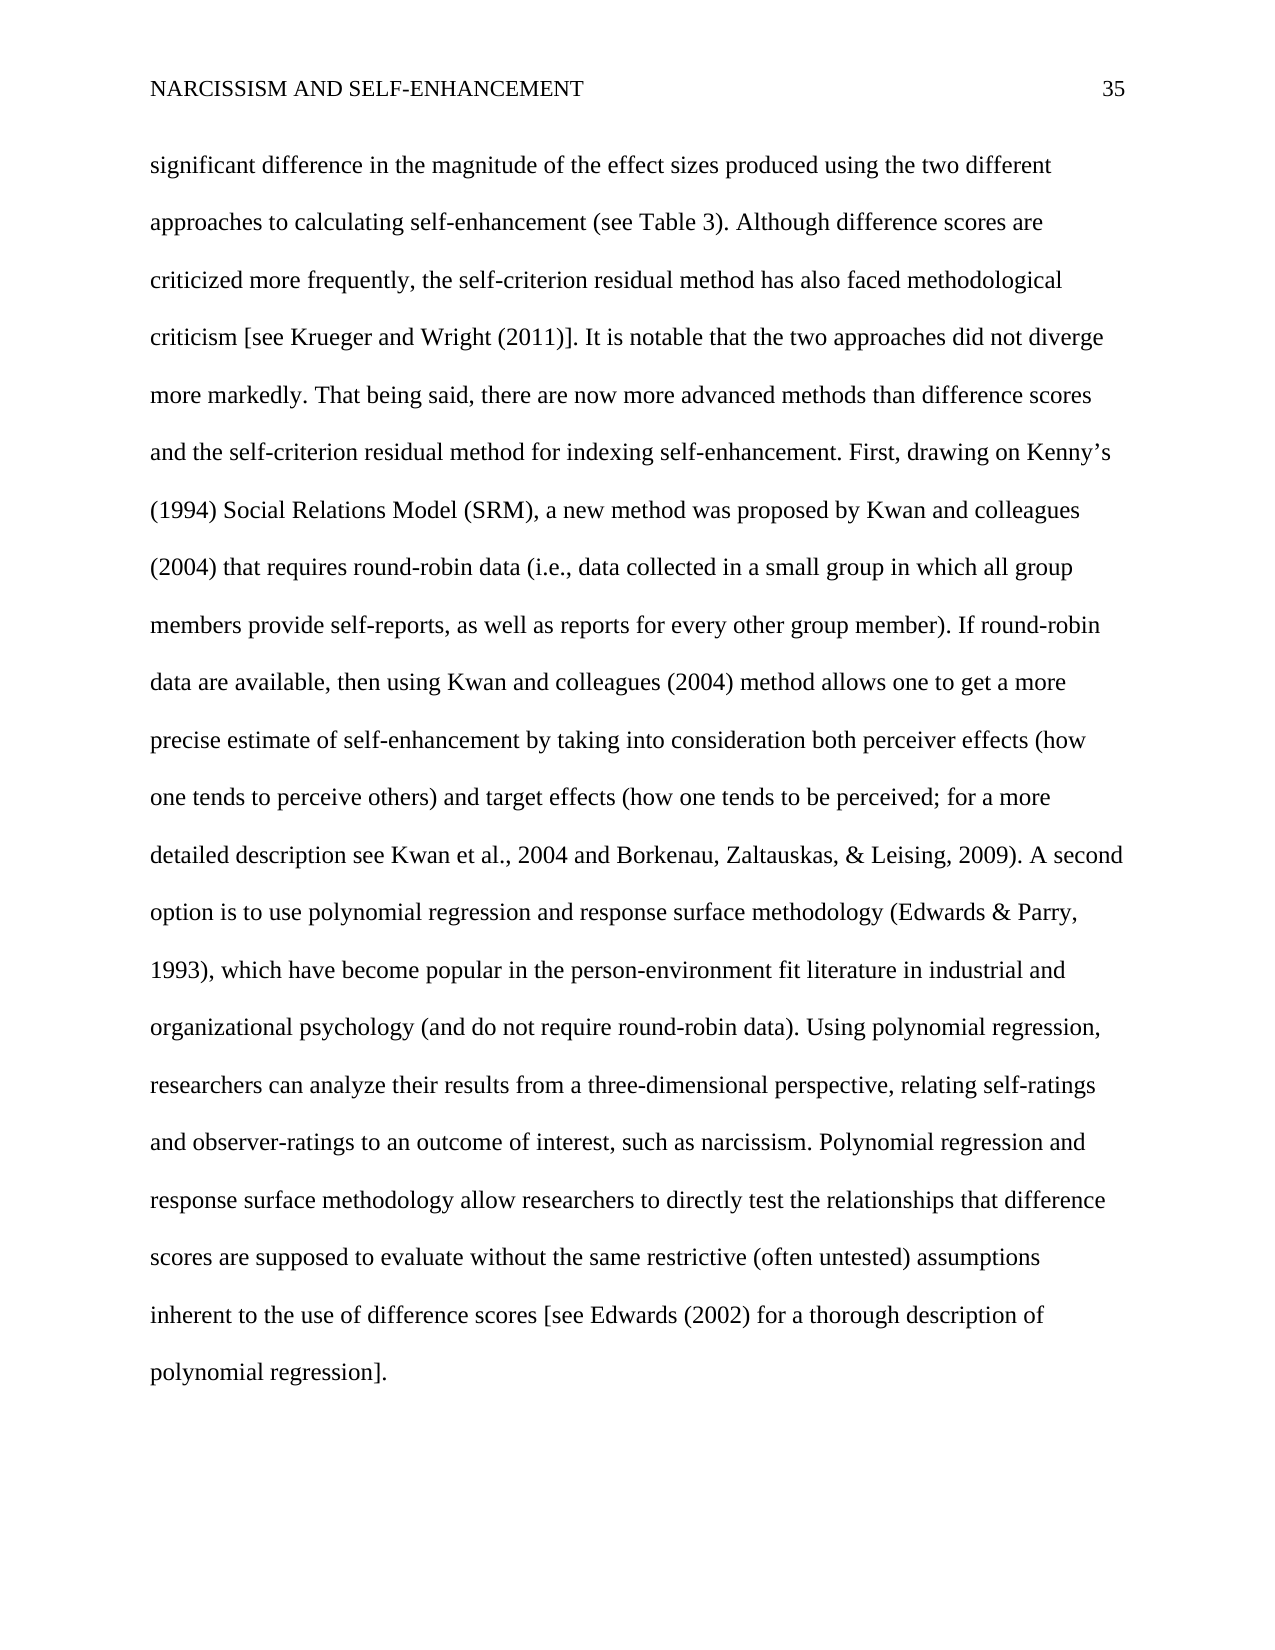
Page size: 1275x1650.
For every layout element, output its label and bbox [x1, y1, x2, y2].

text [150, 150, 1125, 1386]
